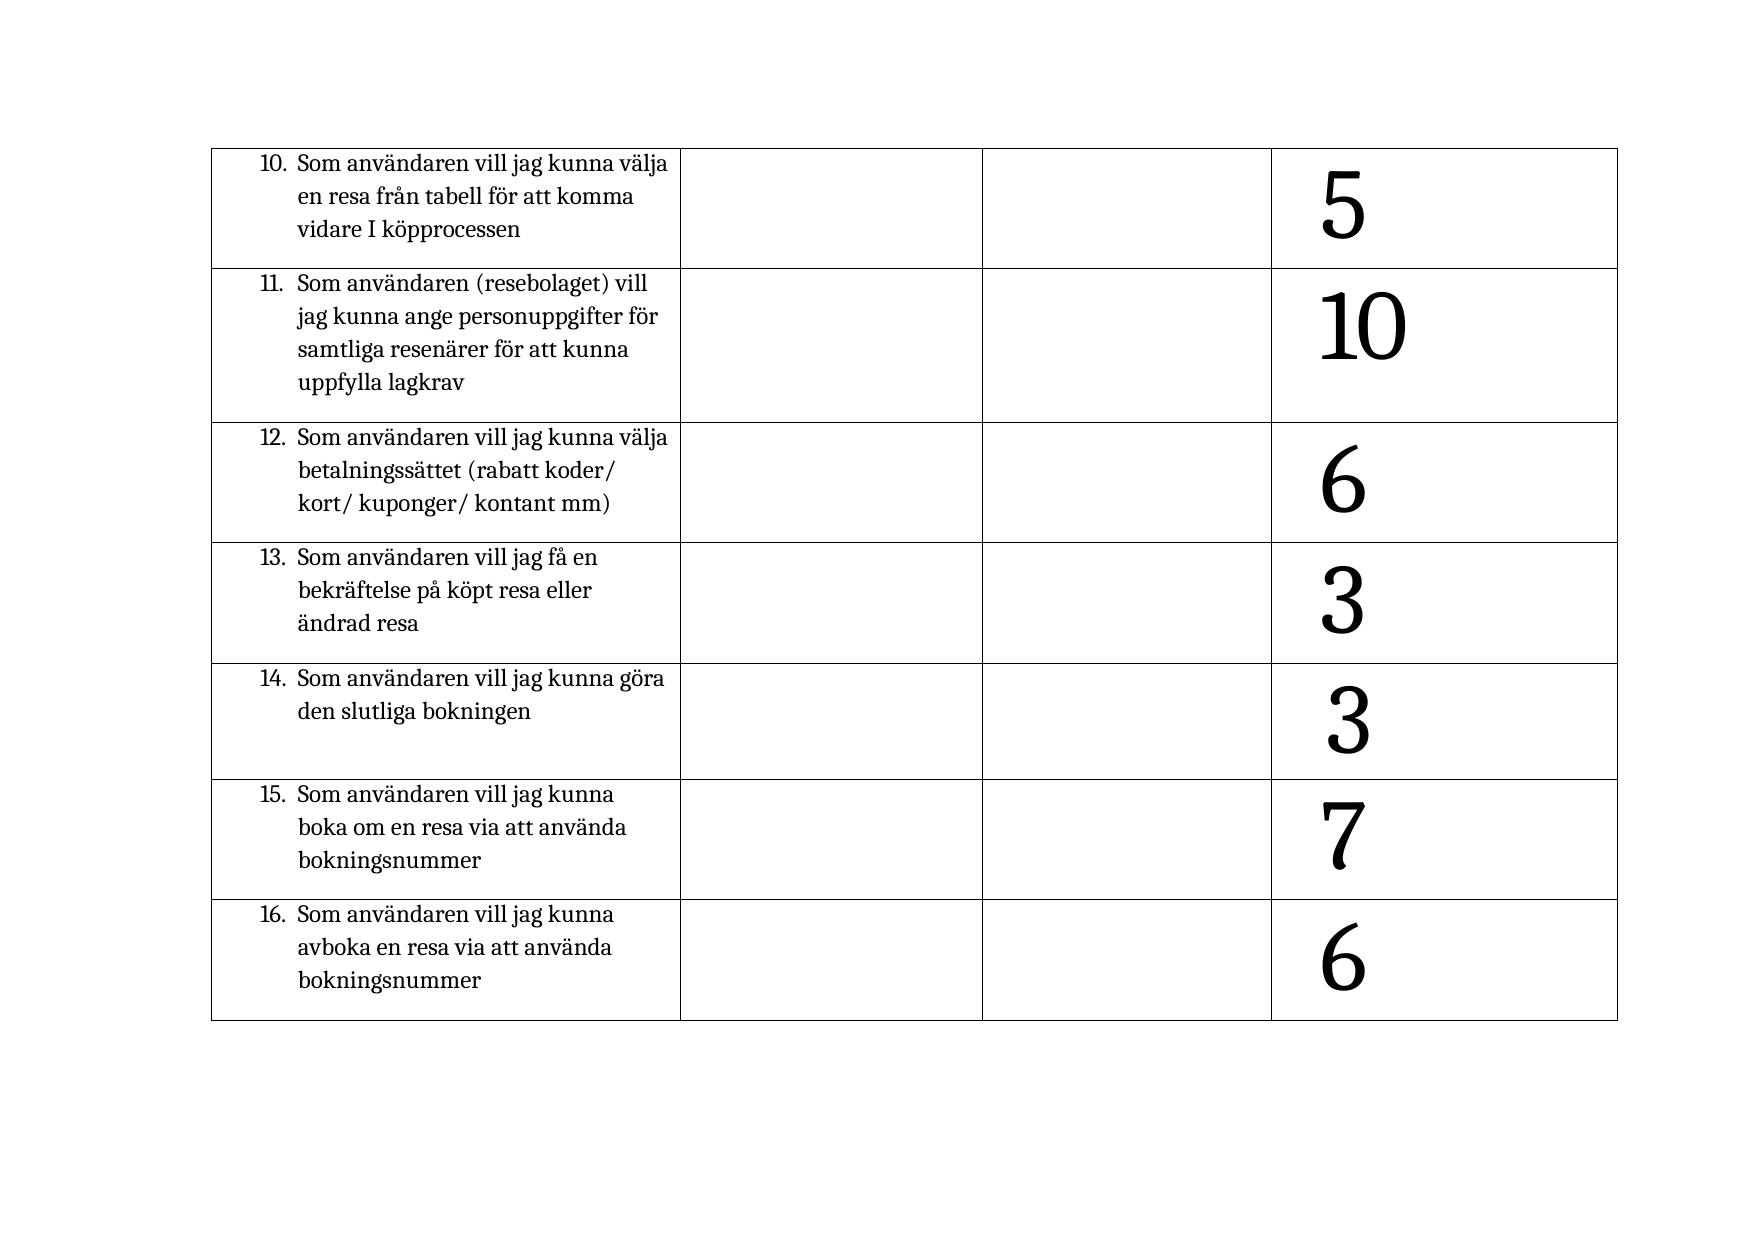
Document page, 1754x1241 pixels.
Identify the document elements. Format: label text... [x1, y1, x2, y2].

table_cell Som användaren vill jag kunna göra den slutliga bokningen [212, 664, 680, 779]
table_cell [681, 149, 982, 268]
table_cell Som användaren vill jag kunna boka om en resa via att använda bokningsnummer [212, 780, 680, 899]
table_cell [681, 664, 982, 779]
table_cell Som användaren vill jag kunna välja en resa från tabell för att komma vidare I köpprocessen [212, 149, 680, 268]
table_cell [983, 664, 1271, 779]
table_cell Som användaren vill jag kunna avboka en resa via att använda bokningsnummer [212, 900, 680, 1020]
table_cell 3 [1272, 664, 1617, 779]
table_cell [681, 543, 982, 663]
table_cell [983, 900, 1271, 1020]
table_cell 7 [1272, 780, 1617, 899]
table_cell [983, 149, 1271, 268]
table_cell 3 [1272, 543, 1617, 663]
table_cell 6 [1272, 900, 1617, 1020]
table_cell [681, 900, 982, 1020]
table_cell Som användaren (resebolaget) vill jag kunna ange personuppgifter för samtliga resenärer för att kunna uppfylla lagkrav [212, 269, 680, 422]
table_cell 6 [1272, 423, 1617, 542]
table_cell [681, 423, 982, 542]
table_cell 10 [1272, 269, 1617, 422]
table_cell [681, 269, 982, 422]
table_cell [983, 543, 1271, 663]
table_cell [681, 780, 982, 899]
table_cell [983, 423, 1271, 542]
table_cell [983, 269, 1271, 422]
table_cell Som användaren vill jag kunna välja betalningssättet (rabatt koder/ kort/ kuponger/ kontant mm) [212, 423, 680, 542]
table_cell Som användaren vill jag få en bekräftelse på köpt resa eller ändrad resa [212, 543, 680, 663]
table_cell 5 [1272, 149, 1617, 268]
table_cell [983, 780, 1271, 899]
